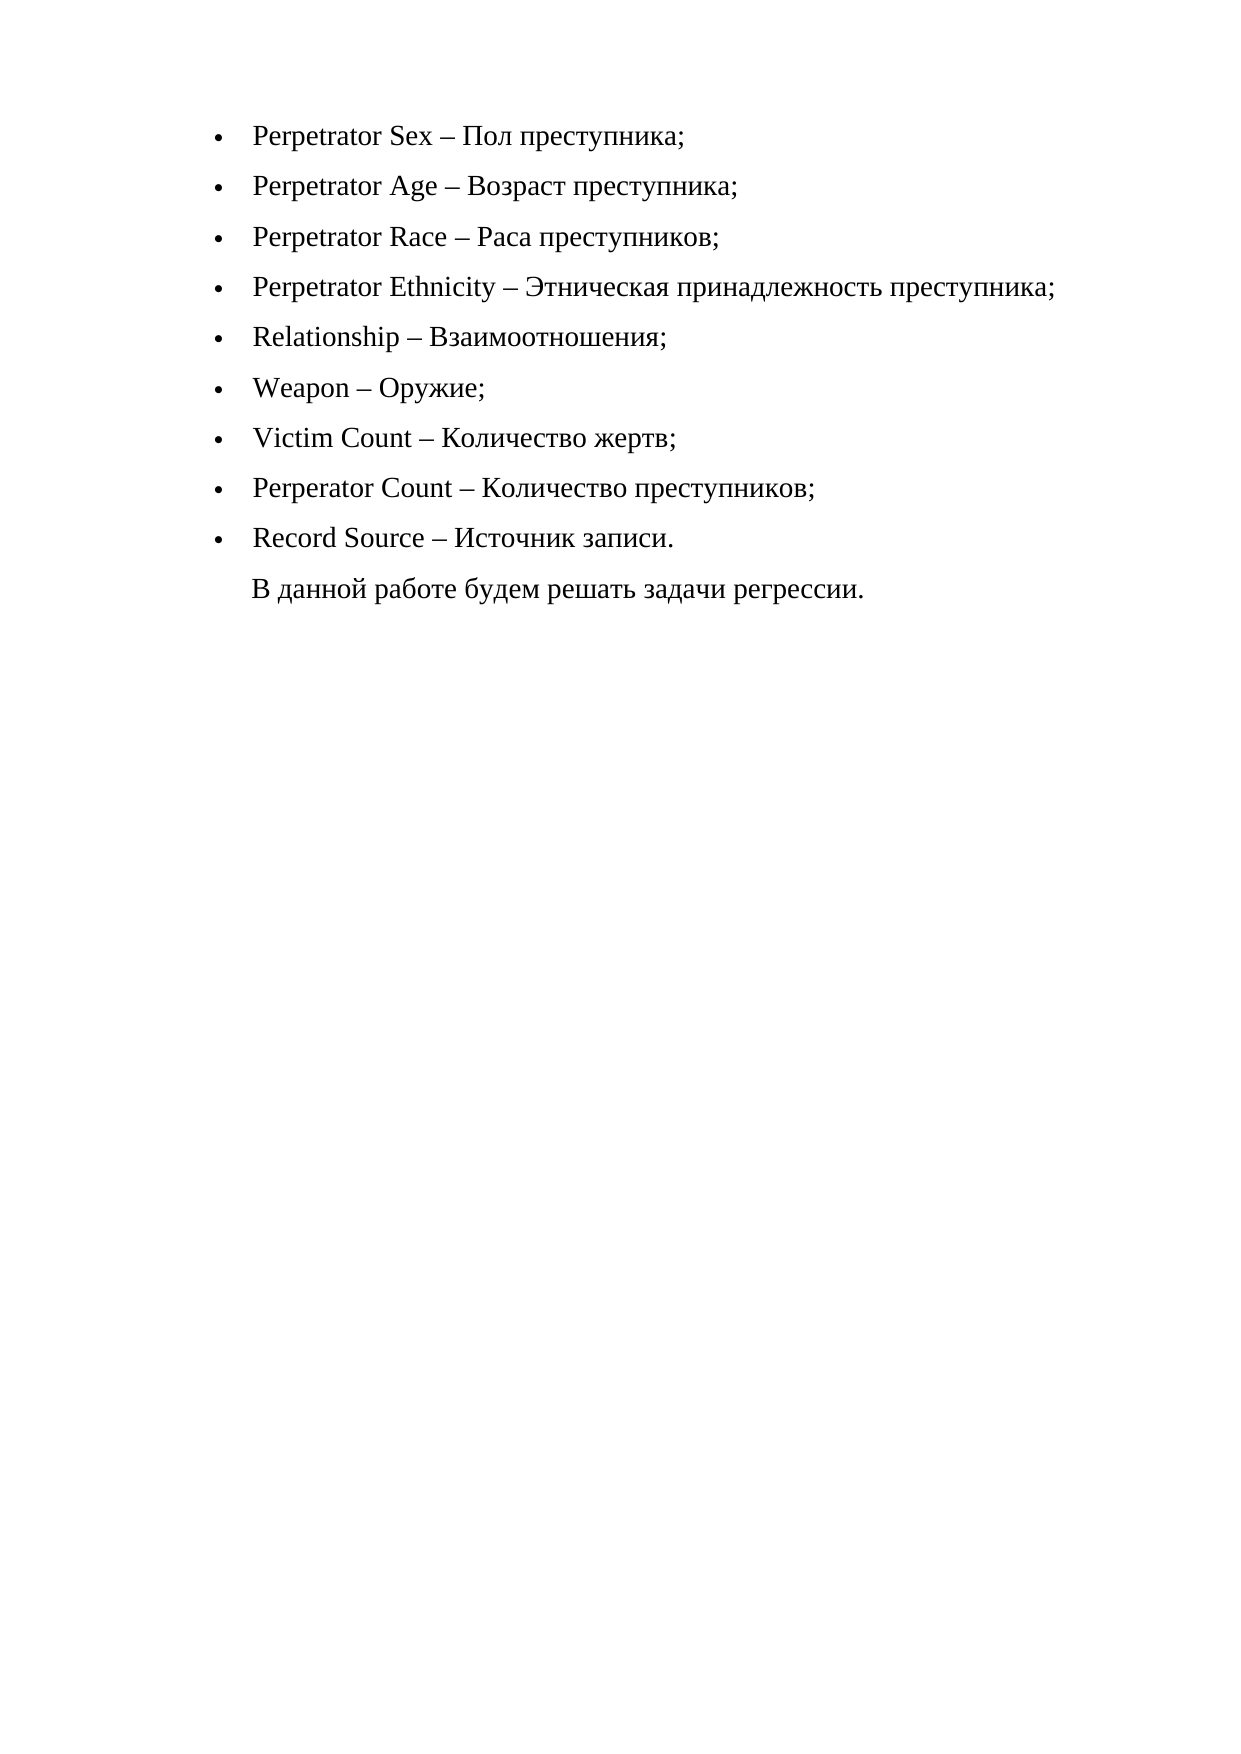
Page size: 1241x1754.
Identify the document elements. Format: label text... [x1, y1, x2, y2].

list Relationship – Взаимоотношения; [215, 319, 1152, 353]
list Perpetrator Sex – Пол преступника; [215, 118, 1152, 152]
text В данной работе будем решать задачи регрессии. [177, 571, 1152, 604]
list Perpetrator Ethnicity – Этническая принадлежность преступника; [215, 269, 1152, 303]
list Record Source – Источник записи. [215, 521, 1152, 554]
list Weapon – Оружие; [215, 370, 1152, 403]
list Perpetrator Race – Раса преступников; [215, 219, 1152, 252]
list Perpetrator Age – Возраст преступника; [215, 168, 1152, 202]
list Victim Count – Количество жертв; [215, 420, 1152, 453]
list Perperator Count – Количество преступников; [215, 470, 1152, 504]
